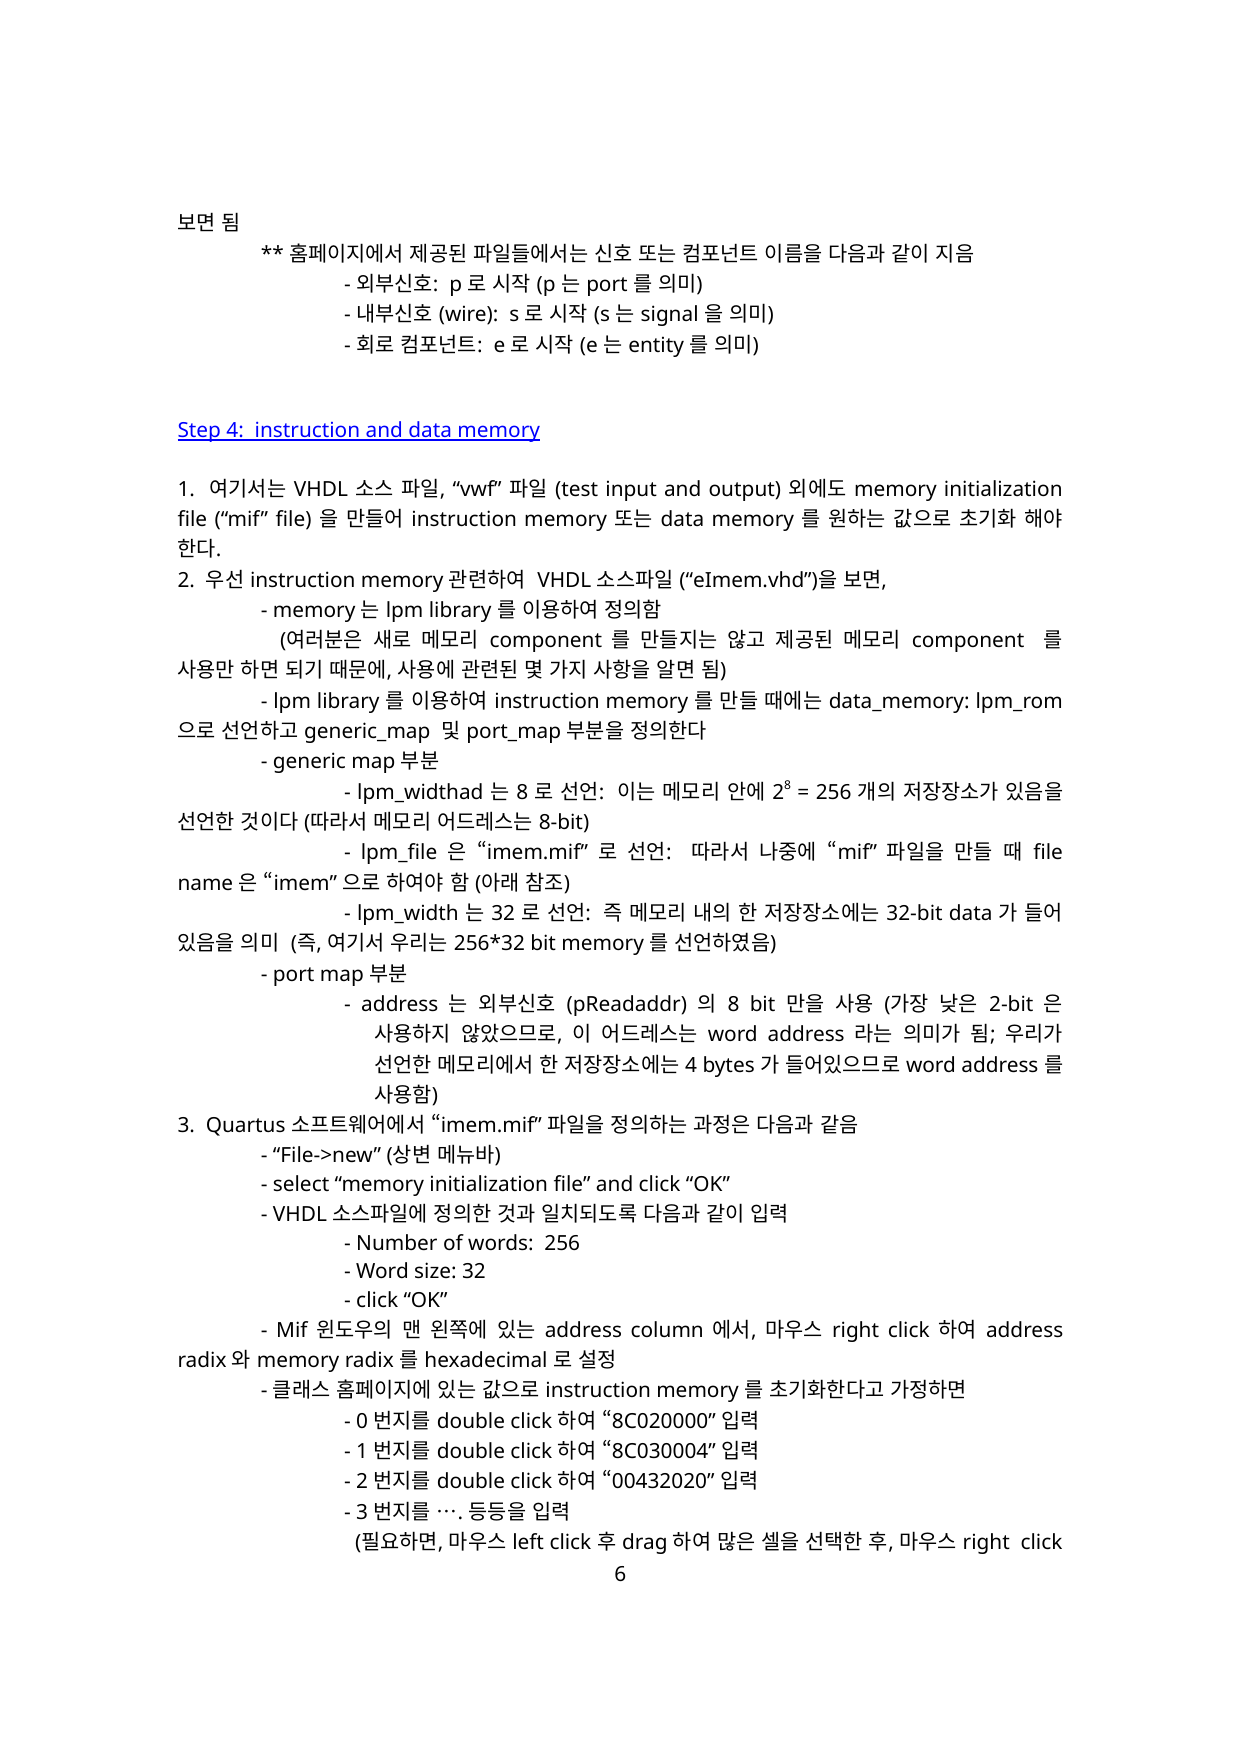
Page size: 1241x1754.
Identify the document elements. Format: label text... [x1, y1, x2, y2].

text - Mif 윈도우의 맨 왼쪽에 있는 address column 에서, 마우스 right click 하여 address radix 와 memory radix 를 hexadecimal 로 설정 [177, 1313, 1063, 1374]
text ** 홈페이지에서 제공된 파일들에서는 신호 또는 컴포넌트 이름을 다음과 같이 지음 [177, 237, 1063, 267]
text - Number of words: 256 [177, 1228, 1063, 1256]
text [177, 207, 1063, 237]
text - lpm_widthad 는 8 로 선언: 이는 메모리 안에 28 = 256 개의 저장장소가 있음을 선언한 것이다 (따라서 메모리 어드레스는 8-bit) [177, 775, 1063, 836]
text - 1 번지를 double click 하여 “8C030004” 입력 [177, 1434, 1063, 1465]
text - lpm_file 은 “imem.mif” 로 선언: 따라서 나중에 “mif” 파일을 만들 때 file name 은 “imem” 으로 하여야 함 (아래 참조) [177, 836, 1063, 896]
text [177, 1525, 1063, 1556]
text - 회로 컴포넌트: e 로 시작 (e 는 entity 를 의미) [177, 328, 1063, 358]
text - address 는 외부신호 (pReadaddr) 의 8 bit 만을 사용 (가장 낮은 2-bit 은 사용하지 않았으므로, 이 어드레스는 word address 라는 의미가 됨; 우리가 선언한 메모리에서 한 저장장소에는 4 bytes 가 들어있으므로 word address 를 사용함) [344, 987, 1063, 1108]
text - 3 번지를 …. 등등을 입력 [177, 1495, 1063, 1525]
text - 0 번지를 double click 하여 “8C020000” 입력 [177, 1404, 1063, 1434]
text 1. 여기서는 VHDL 소스 파일, “vwf” 파일 (test input and output) 외에도 memory initialization file (“mif” file) 을 만들어 instruction memory 또는 data memory 를 원하는 값으로 초기화 해야 한다. [177, 472, 1063, 563]
text - 외부신호: p 로 시작 (p 는 port 를 의미) [177, 267, 1063, 297]
text - generic map 부분 [177, 745, 1063, 775]
text - 클래스 홈페이지에 있는 값으로 instruction memory 를 초기화한다고 가정하면 [177, 1374, 1063, 1404]
text - lpm library 를 이용하여 instruction memory 를 만들 때에는 data_memory: lpm_rom 으로 선언하고 generic_map 및 port_map 부분을 정의한다 [177, 684, 1063, 745]
text - VHDL 소스파일에 정의한 것과 일치되도록 다음과 같이 입력 [177, 1197, 1063, 1228]
text - memory 는 lpm library 를 이용하여 정의함 [177, 593, 1063, 623]
text - port map 부분 [261, 957, 1063, 987]
text - click “OK” [177, 1285, 1063, 1313]
text - “File->new” (상변 메뉴바) [177, 1139, 1063, 1169]
text 3. Quartus 소프트웨어에서 “imem.mif” 파일을 정의하는 과정은 다음과 같음 [177, 1108, 1063, 1139]
text (여러분은 새로 메모리 component 를 만들지는 않고 제공된 메모리 component 를 사용만 하면 되기 때문에, 사용에 관련된 몇 가지 사항을 알면 됨) [177, 623, 1063, 684]
text - lpm_width 는 32 로 선언: 즉 메모리 내의 한 저장장소에는 32-bit data 가 들어 있음을 의미 (즉, 여기서 우리는 256*32 bit memory 를 선언하였음) [177, 896, 1063, 957]
text - Word size: 32 [177, 1256, 1063, 1285]
text - 2 번지를 double click 하여 “00432020” 입력 [177, 1465, 1063, 1495]
text - 내부신호 (wire): s 로 시작 (s 는 signal 을 의미) [177, 297, 1063, 328]
text Step 4: instruction and data memory [177, 415, 1063, 443]
text 2. 우선 instruction memory 관련하여 VHDL 소스파일 (“eImem.vhd”)을 보면, [177, 563, 1063, 593]
text - select “memory initialization file” and click “OK” [177, 1169, 1063, 1197]
